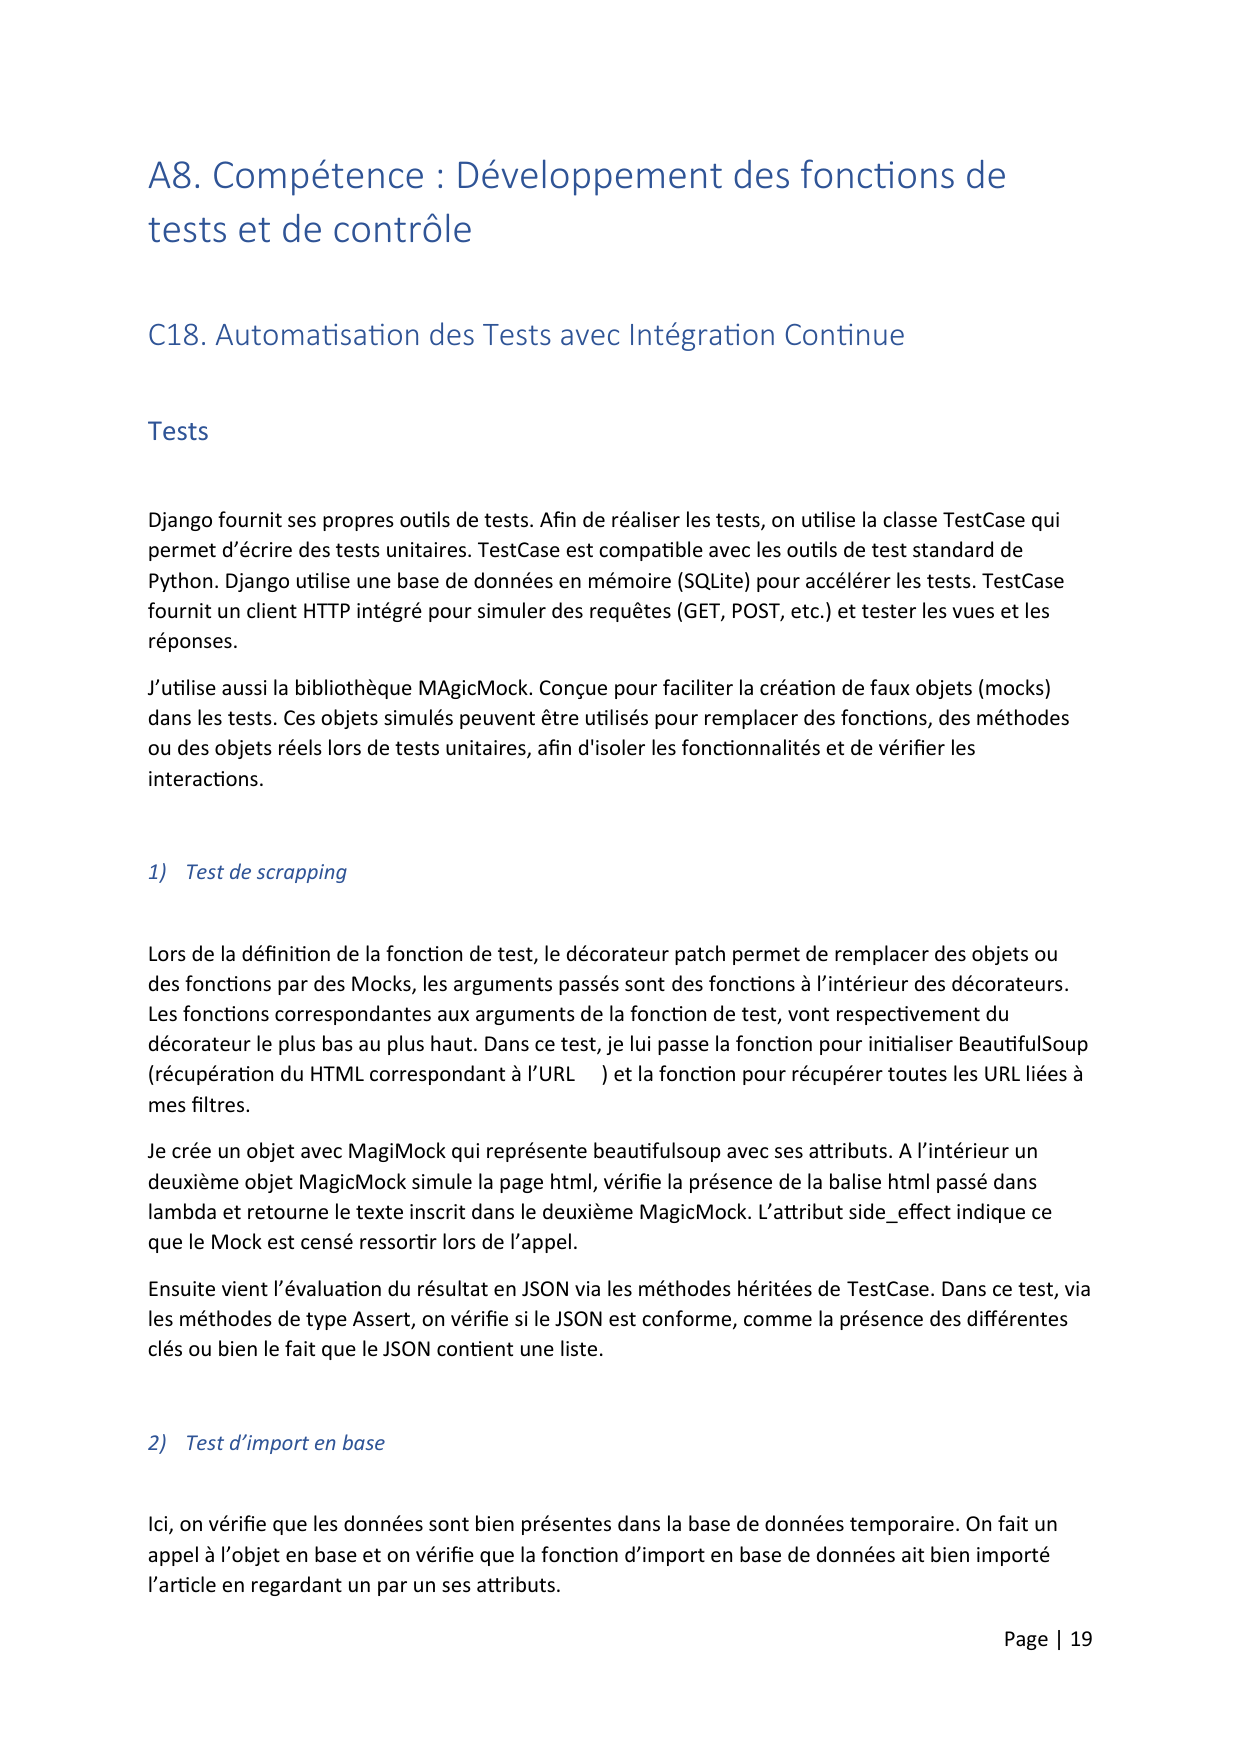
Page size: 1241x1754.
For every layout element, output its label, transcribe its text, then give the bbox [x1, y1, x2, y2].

subtitle Test de scrapping [148, 857, 1093, 886]
subtitle A8. Compétence : Développement des fonctions de tests et de contrôle [148, 148, 1093, 253]
text Ici, on vérifie que les données sont bien présentes dans la base de données temporaire. On fait un appel à l’objet en base et on vérifie que la fonction d’import en base de données ait bien importé l’article en regardant un par un ses attributs. [148, 1509, 1093, 1598]
subtitle Test d’import en base [148, 1428, 1093, 1456]
subtitle Tests [148, 412, 1093, 447]
subtitle C18. Automatisation des Tests avec Intégration Continue [148, 313, 1093, 353]
text Django fournit ses propres outils de tests. Afin de réaliser les tests, on utilise la classe TestCase qui permet d’écrire des tests unitaires. TestCase est compatible avec les outils de test standard de Python. Django utilise une base de données en mémoire (SQLite) pour accélérer les tests. TestCase fournit un client HTTP intégré pour simuler des requêtes (GET, POST, etc.) et tester les vues et les réponses. [148, 505, 1093, 654]
text Je crée un objet avec MagiMock qui représente beautifulsoup avec ses attributs. A l’intérieur un deuxième objet MagicMock simule la page html, vérifie la présence de la balise html passé dans lambda et retourne le texte inscrit dans le deuxième MagicMock. L’attribut side_effect indique ce que le Mock est censé ressortir lors de l’appel. [148, 1137, 1093, 1255]
text J’utilise aussi la bibliothèque MAgicMock. Conçue pour faciliter la création de faux objets (mocks) dans les tests. Ces objets simulés peuvent être utilisés pour remplacer des fonctions, des méthodes ou des objets réels lors de tests unitaires, afin d'isoler les fonctionnalités et de vérifier les interactions. [148, 673, 1093, 792]
text Lors de la définition de la fonction de test, le décorateur patch permet de remplacer des objets ou des fonctions par des Mocks, les arguments passés sont fonctions à l’intérieur des décorateurs. Les fonctions correspondantes aux arguments de la fonction de test, vont respectivement du décorateur le plus bas au plus haut. Dans ce test, je lui passe la fonction pour initialiser BeautifulSoup (récupération du HTML correspondant à l’URL) et la fonction pour récupérer toutes les URL liées à mes filtres. [148, 939, 1093, 1118]
text Ensuiteévaluation du résultat en JSON via les méthodes héritées de TestCase. Dans ce test, via les méthodes de type Assert, on vérifie si le JSON est conforme, comme la présence des différentes clés ou bien le fait que le JSON contient une liste. [148, 1274, 1093, 1363]
